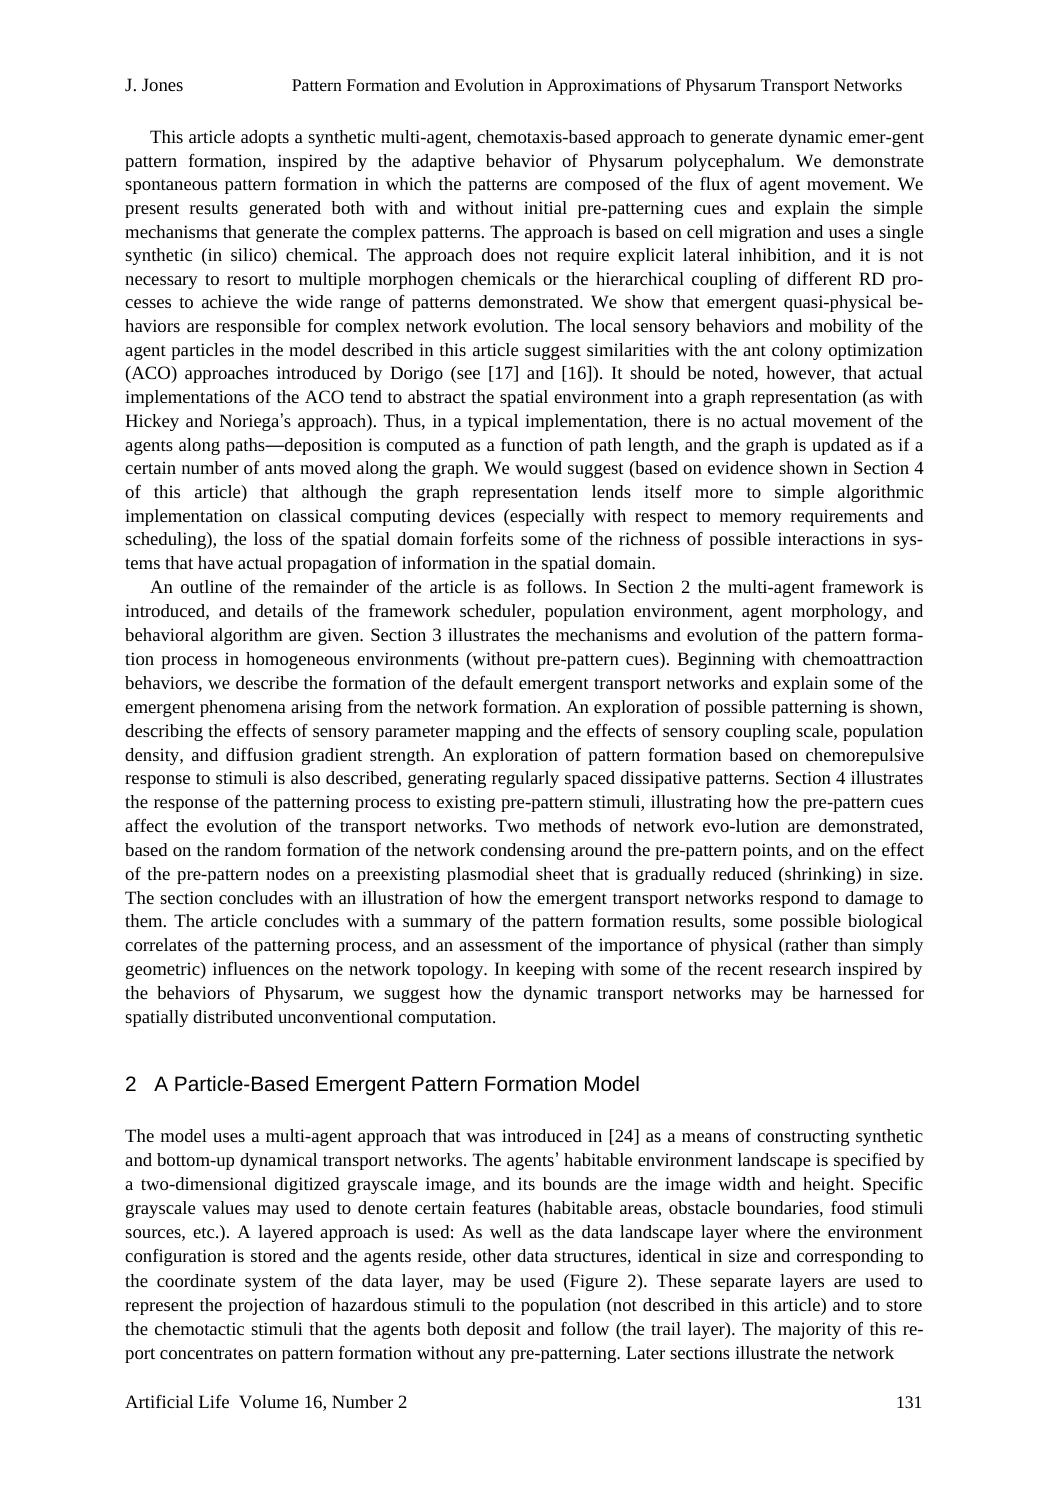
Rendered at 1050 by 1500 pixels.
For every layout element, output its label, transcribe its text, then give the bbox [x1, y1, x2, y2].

text An outline of the remainder of the article is as follows. In Section 2 the multi-agent framework is introduced, and details of the framework scheduler, population environment, agent morphology, and behavioral algorithm are given. Section 3 illustrates the mechanisms and evolution of the pattern forma-tion process in homogeneous environments (without pre-pattern cues). Beginning with chemoattraction behaviors, we describe the formation of the default emergent transport networks and explain some of the emergent phenomena arising from the network formation. An exploration of possible patterning is shown, describing the effects of sensory parameter mapping and the effects of sensory coupling scale, population density, and diffusion gradient strength. An exploration of pattern formation based on chemorepulsive response to stimuli is also described, generating regularly spaced dissipative patterns. Section 4 illustrates the response of the patterning process to existing pre-pattern stimuli, illustrating how the pre-pattern cues affect the evolution of the transport networks. Two methods of network evo-lution are demonstrated, based on the random formation of the network condensing around the pre-pattern points, and on the effect of the pre-pattern nodes on a preexisting plasmodial sheet that is gradually reduced (shrinking) in size. The section concludes with an illustration of how the emergent transport networks respond to damage to them. The article concludes with a summary of the pattern formation results, some possible biological correlates of the patterning process, and an assessment of the importance of physical (rather than simply geometric) influences on the network topology. In keeping with some of the recent research inspired by the behaviors of Physarum, we suggest how the dynamic transport networks may be harnessed for spatially distributed unconventional computation. [125, 576, 925, 1027]
text The model uses a multi-agent approach that was introduced in [24] as a means of constructing synthetic and bottom-up dynamical transport networks. The agentsʼ habitable environment landscape is specified by a two-dimensional digitized grayscale image, and its bounds are the image width and height. Specific grayscale values may used to denote certain features (habitable areas, obstacle boundaries, food stimuli sources, etc.). A layered approach is used: As well as the data landscape layer where the environment configuration is stored and the agents reside, other data structures, identical in size and corresponding to the coordinate system of the data layer, may be used (Figure 2). These separate layers are used to represent the projection of hazardous stimuli to the population (not described in this article) and to store the chemotactic stimuli that the agents both deposit and follow (the trail layer). The majority of this re-port concentrates on pattern formation without any pre-patterning. Later sections illustrate the network [125, 1125, 925, 1363]
text This article adopts a synthetic multi-agent, chemotaxis-based approach to generate dynamic emer-gent pattern formation, inspired by the adaptive behavior of Physarum polycephalum. We demonstrate spontaneous pattern formation in which the patterns are composed of the flux of agent movement. We present results generated both with and without initial pre-patterning cues and explain the simple mechanisms that generate the complex patterns. The approach is based on cell migration and uses a single synthetic (in silico) chemical. The approach does not require explicit lateral inhibition, and it is not necessary to resort to multiple morphogen chemicals or the hierarchical coupling of different RD pro-cesses to achieve the wide range of patterns demonstrated. We show that emergent quasi-physical be-haviors are responsible for complex network evolution. The local sensory behaviors and mobility of the agent particles in the model described in this article suggest similarities with the ant colony optimization (ACO) approaches introduced by Dorigo (see [17] and [16]). It should be noted, however, that actual implementations of the ACO tend to abstract the spatial environment into a graph representation (as with Hickey and Noriegaʼs approach). Thus, in a typical implementation, there is no actual movement of the agents along paths—deposition is computed as a function of path length, and the graph is updated as if a certain number of ants moved along the graph. We would suggest (based on evidence shown in Section 4 of this article) that although the graph representation lends itself more to simple algorithmic implementation on classical computing devices (especially with respect to memory requirements and scheduling), the loss of the spatial domain forfeits some of the richness of possible interactions in sys-tems that have actual propagation of information in the spatial domain. [125, 126, 925, 573]
text 2 A Particle-Based Emergent Pattern Formation Model [125, 1071, 925, 1095]
text Artificial Life Volume 16, Number 2 131 [125, 1391, 925, 1413]
text J. Jones Pattern Formation and Evolution in Approximations of Physarum Transport Networks [125, 74, 925, 96]
